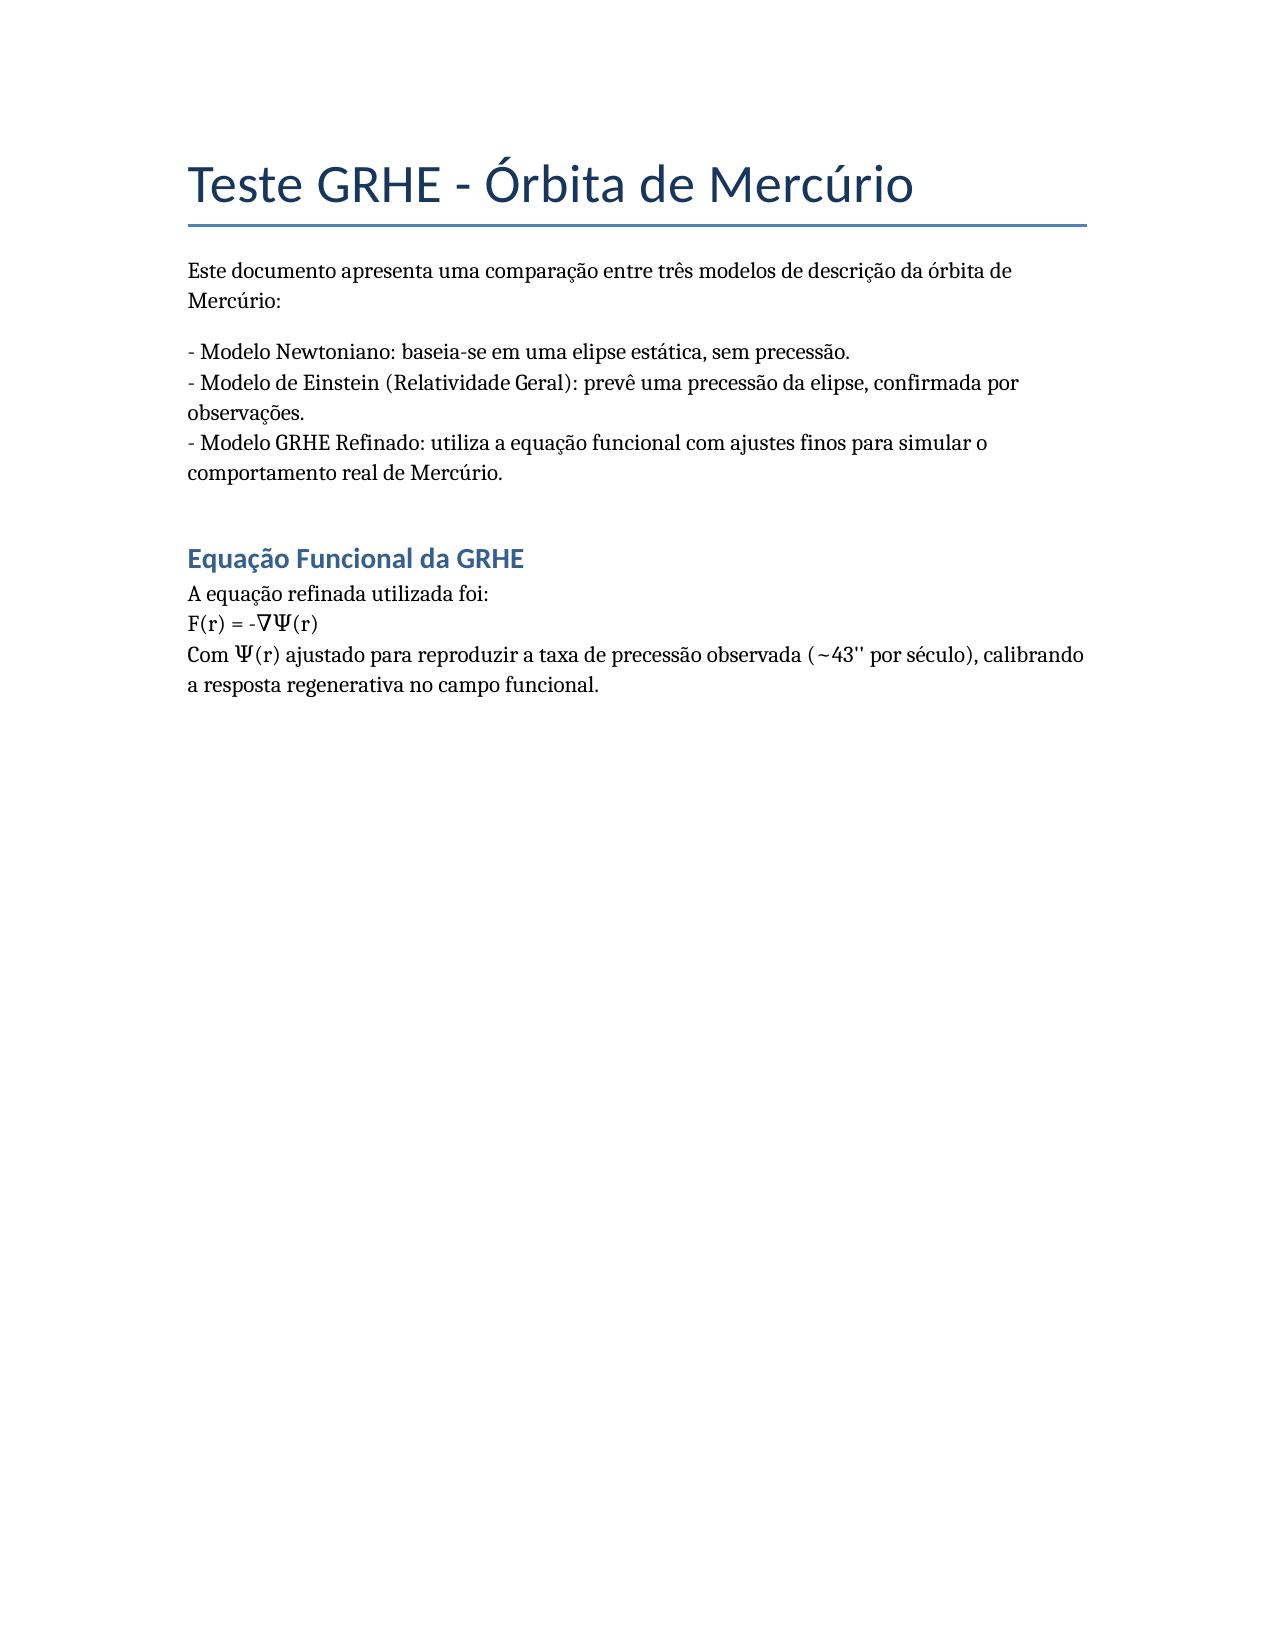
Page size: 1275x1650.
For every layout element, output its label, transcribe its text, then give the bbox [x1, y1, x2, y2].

title Teste GRHE - Órbita de Mercúrio [187, 150, 1087, 227]
subtitle Equação Funcional da GRHE [187, 540, 1087, 576]
text Este documento apresenta uma comparação entre três modelos de descrição da órbita de Mercúrio: [187, 258, 1087, 314]
text - Modelo Newtoniano: baseia-se em uma elipse estática, sem precessão. - Modelo de Einstein (Relatividade Geral): prevê uma precessão da elipse, confirmada por observações. - Modelo GRHE Refinado: utiliza a equação funcional com ajustes finos para simular o comportamento real de Mercúrio. [187, 339, 1087, 486]
text A equação refinada utilizada foi: F(r) = -∇Ψ(r) Com Ψ(r) ajustado para reproduzir a taxa de precessão observada (~43'' por século), calibrando a resposta regenerativa no campo funcional. [187, 581, 1087, 698]
